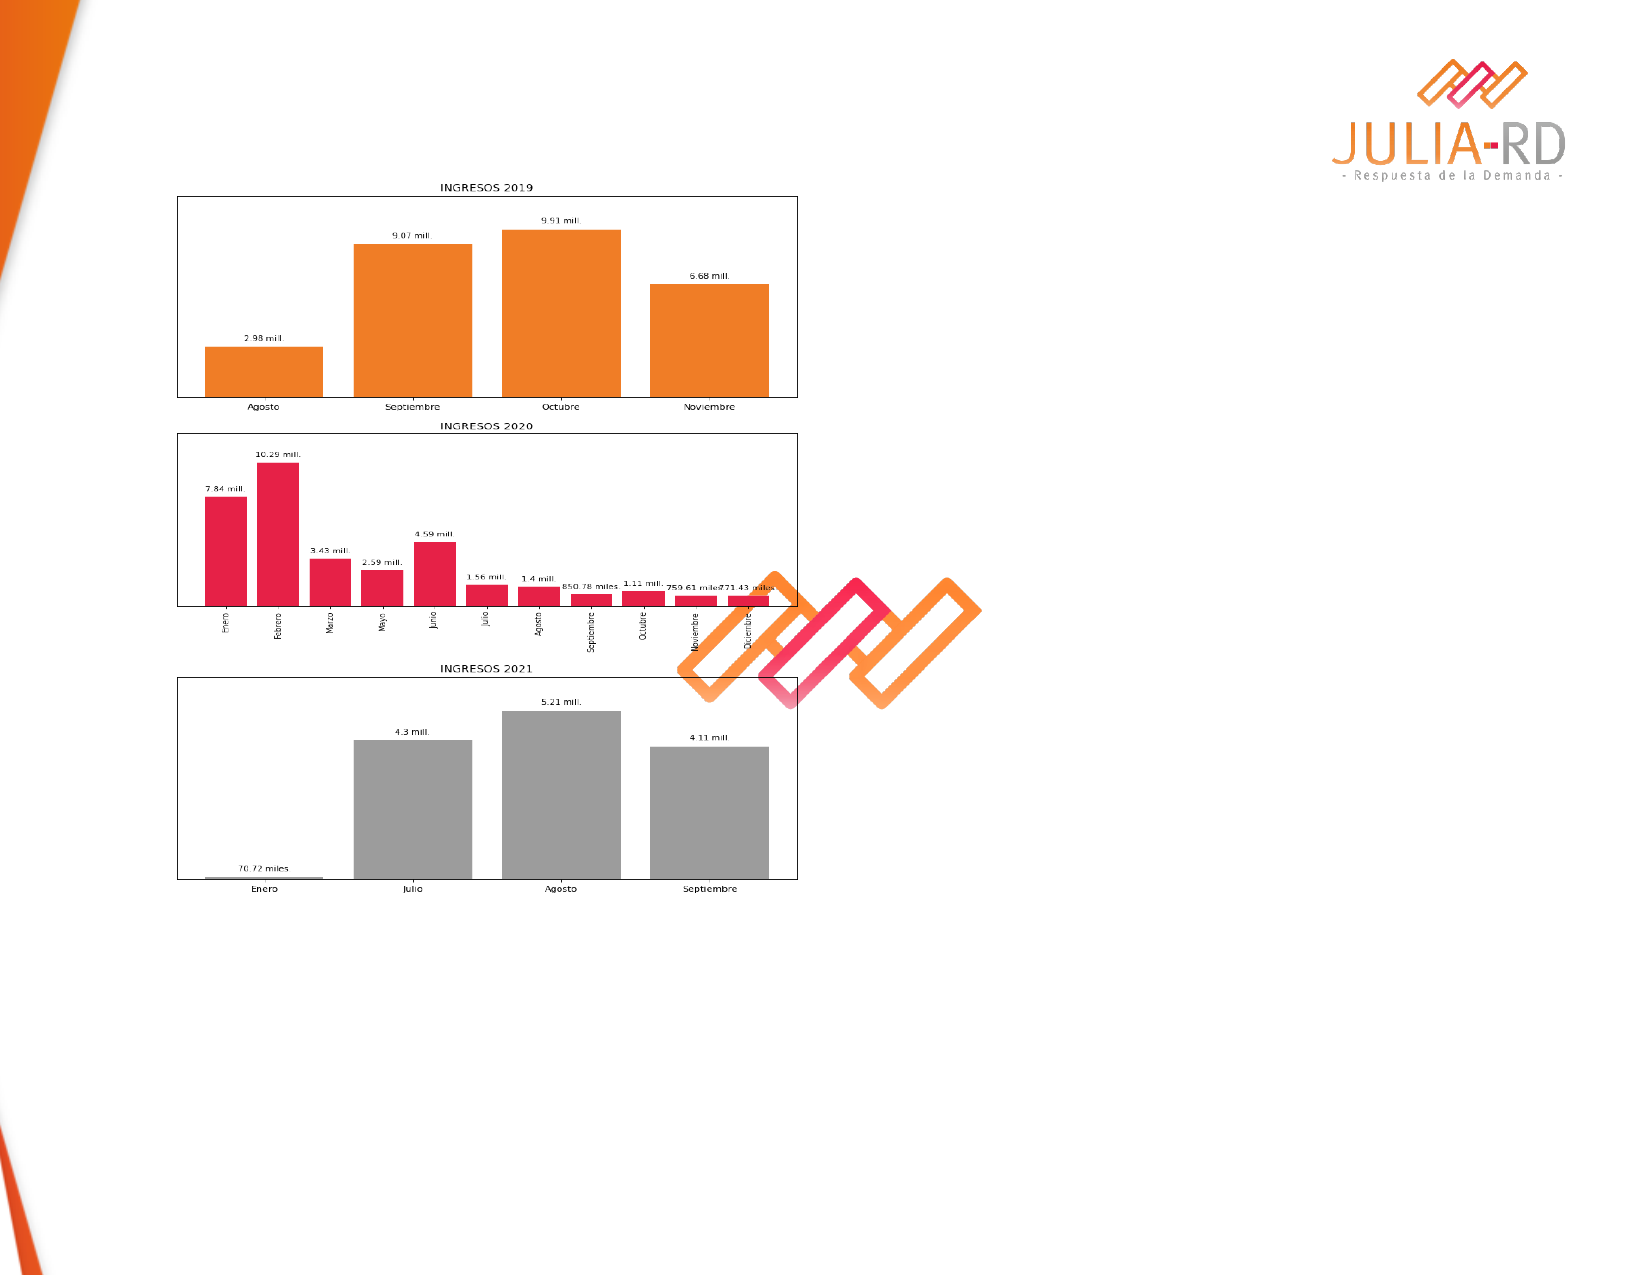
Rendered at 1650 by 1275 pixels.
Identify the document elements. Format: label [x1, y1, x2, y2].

picture [0, 0, 1009, 1275]
picture [1255, 7, 1641, 240]
